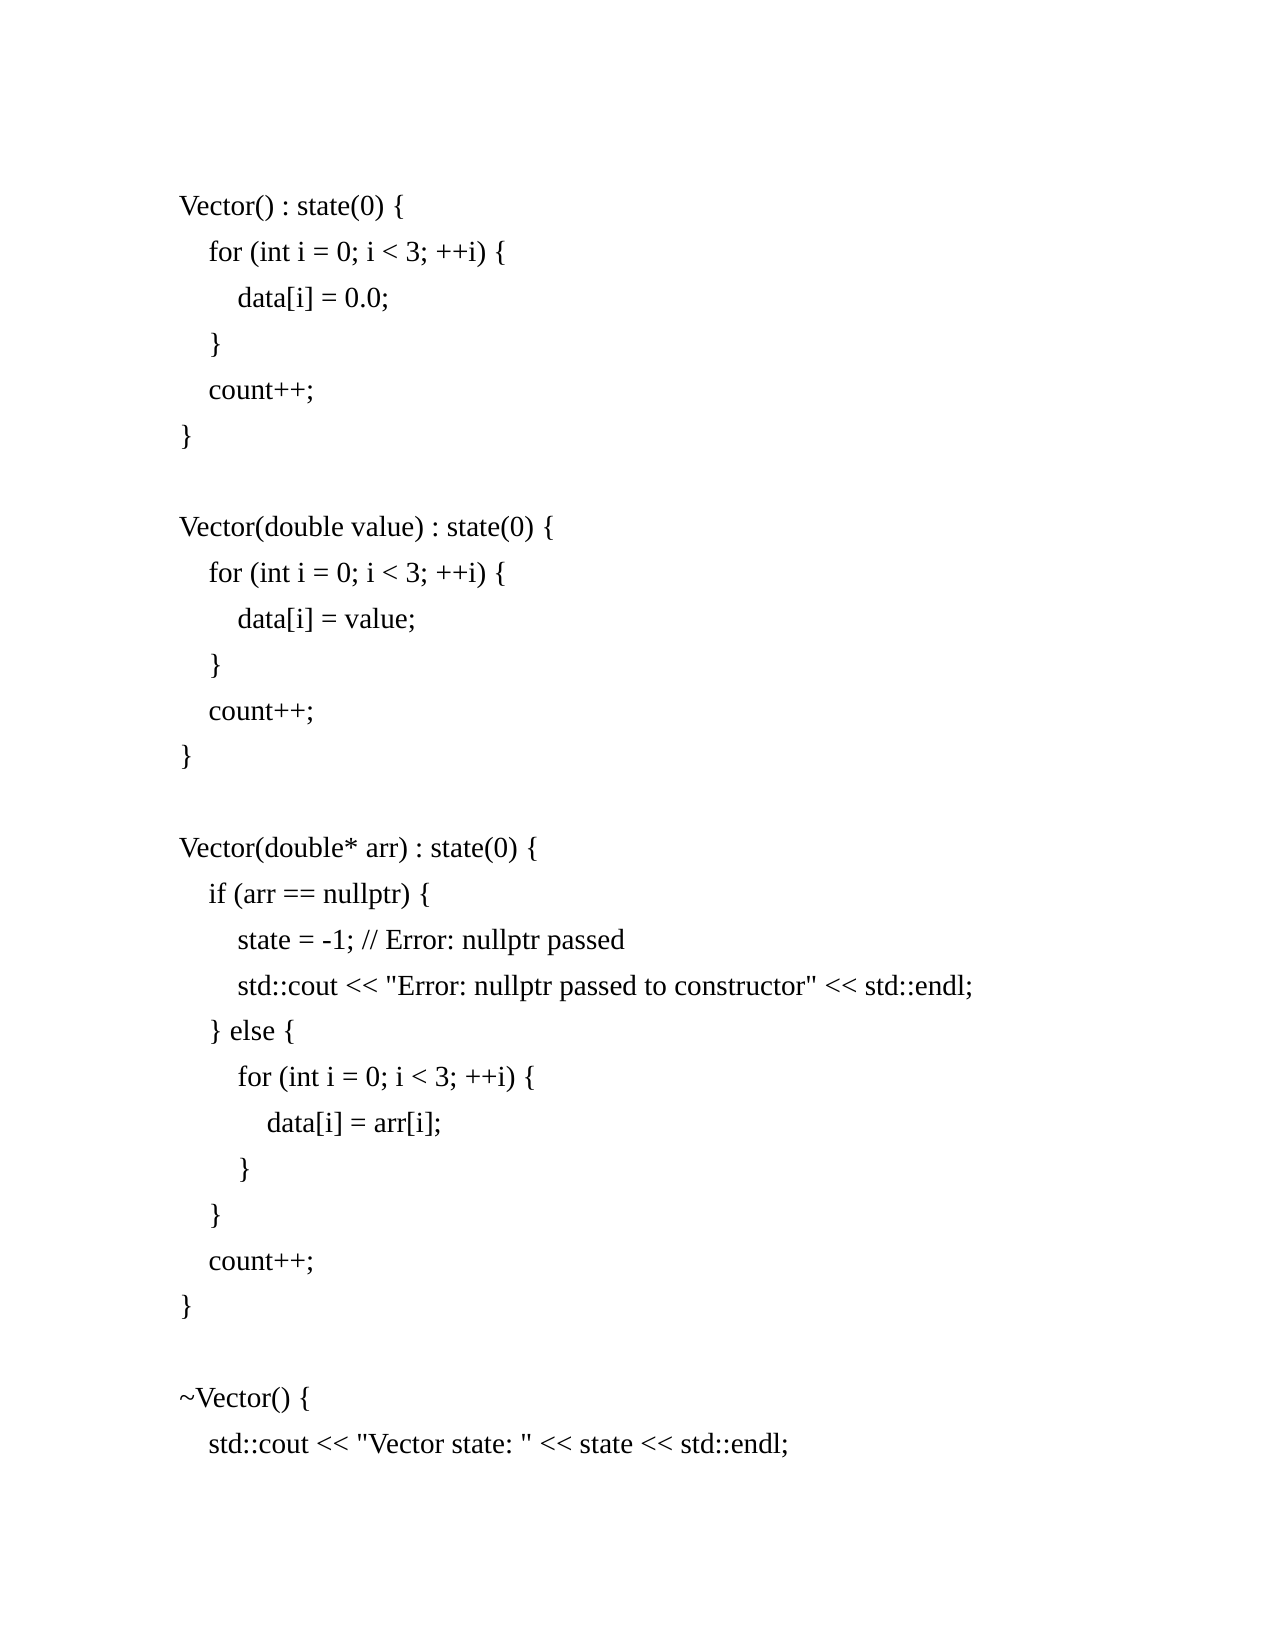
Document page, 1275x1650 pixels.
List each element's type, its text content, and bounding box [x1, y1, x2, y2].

text Vector(double value) : state(0) { [150, 517, 261, 542]
text } else { [150, 1021, 1125, 1046]
text data[i] = 0.0; [150, 287, 1125, 312]
text for (int i = 0; i < 3; ++i) { [253, 562, 1125, 587]
text } [150, 1296, 1125, 1321]
text for (int i = 0; i < 3; ++i) { [150, 242, 256, 267]
text std::cout << "Vector state: " << state << std::endl; [150, 1433, 1125, 1458]
text data[i] = value; [150, 608, 1125, 633]
text } [150, 1158, 1125, 1183]
text count++; [150, 1250, 1125, 1275]
text } [150, 425, 1125, 450]
text count++; [150, 379, 1125, 404]
text Vector() : state(0) { [258, 196, 357, 221]
text } [150, 1204, 1125, 1229]
text Vector(double* arr) : state(0) { [150, 837, 261, 862]
text } [150, 654, 1125, 679]
text for (int i = 0; i < 3; ++i) { [253, 242, 1125, 267]
text } [150, 333, 1125, 358]
text for (int i = 0; i < 3; ++i) { [150, 1067, 285, 1092]
text Vector(double value) : state(0) { [258, 517, 507, 542]
text for (int i = 0; i < 3; ++i) { [282, 1067, 1125, 1092]
text if (arr == nullptr) { [237, 883, 1125, 908]
text data[i] = arr[i]; [150, 1112, 1125, 1137]
text state = -1; // Error: nullptr passed [150, 929, 1125, 954]
text count++; [150, 700, 1125, 725]
text for (int i = 0; i < 3; ++i) { [150, 562, 256, 587]
text } [150, 746, 1125, 771]
text Vector(double* arr) : state(0) { [488, 837, 1125, 862]
text Vector() : state(0) { [150, 196, 261, 221]
text ~Vector() { [150, 1387, 278, 1412]
text Vector() : state(0) { [354, 196, 1125, 221]
text std::cout << "Error: nullptr passed to constructor" << std::endl; [150, 975, 1125, 1000]
text ~Vector() { [275, 1387, 1125, 1412]
text Vector(double value) : state(0) { [504, 517, 1125, 542]
text if (arr == nullptr) { [150, 883, 240, 908]
text Vector(double* arr) : state(0) { [258, 837, 491, 862]
